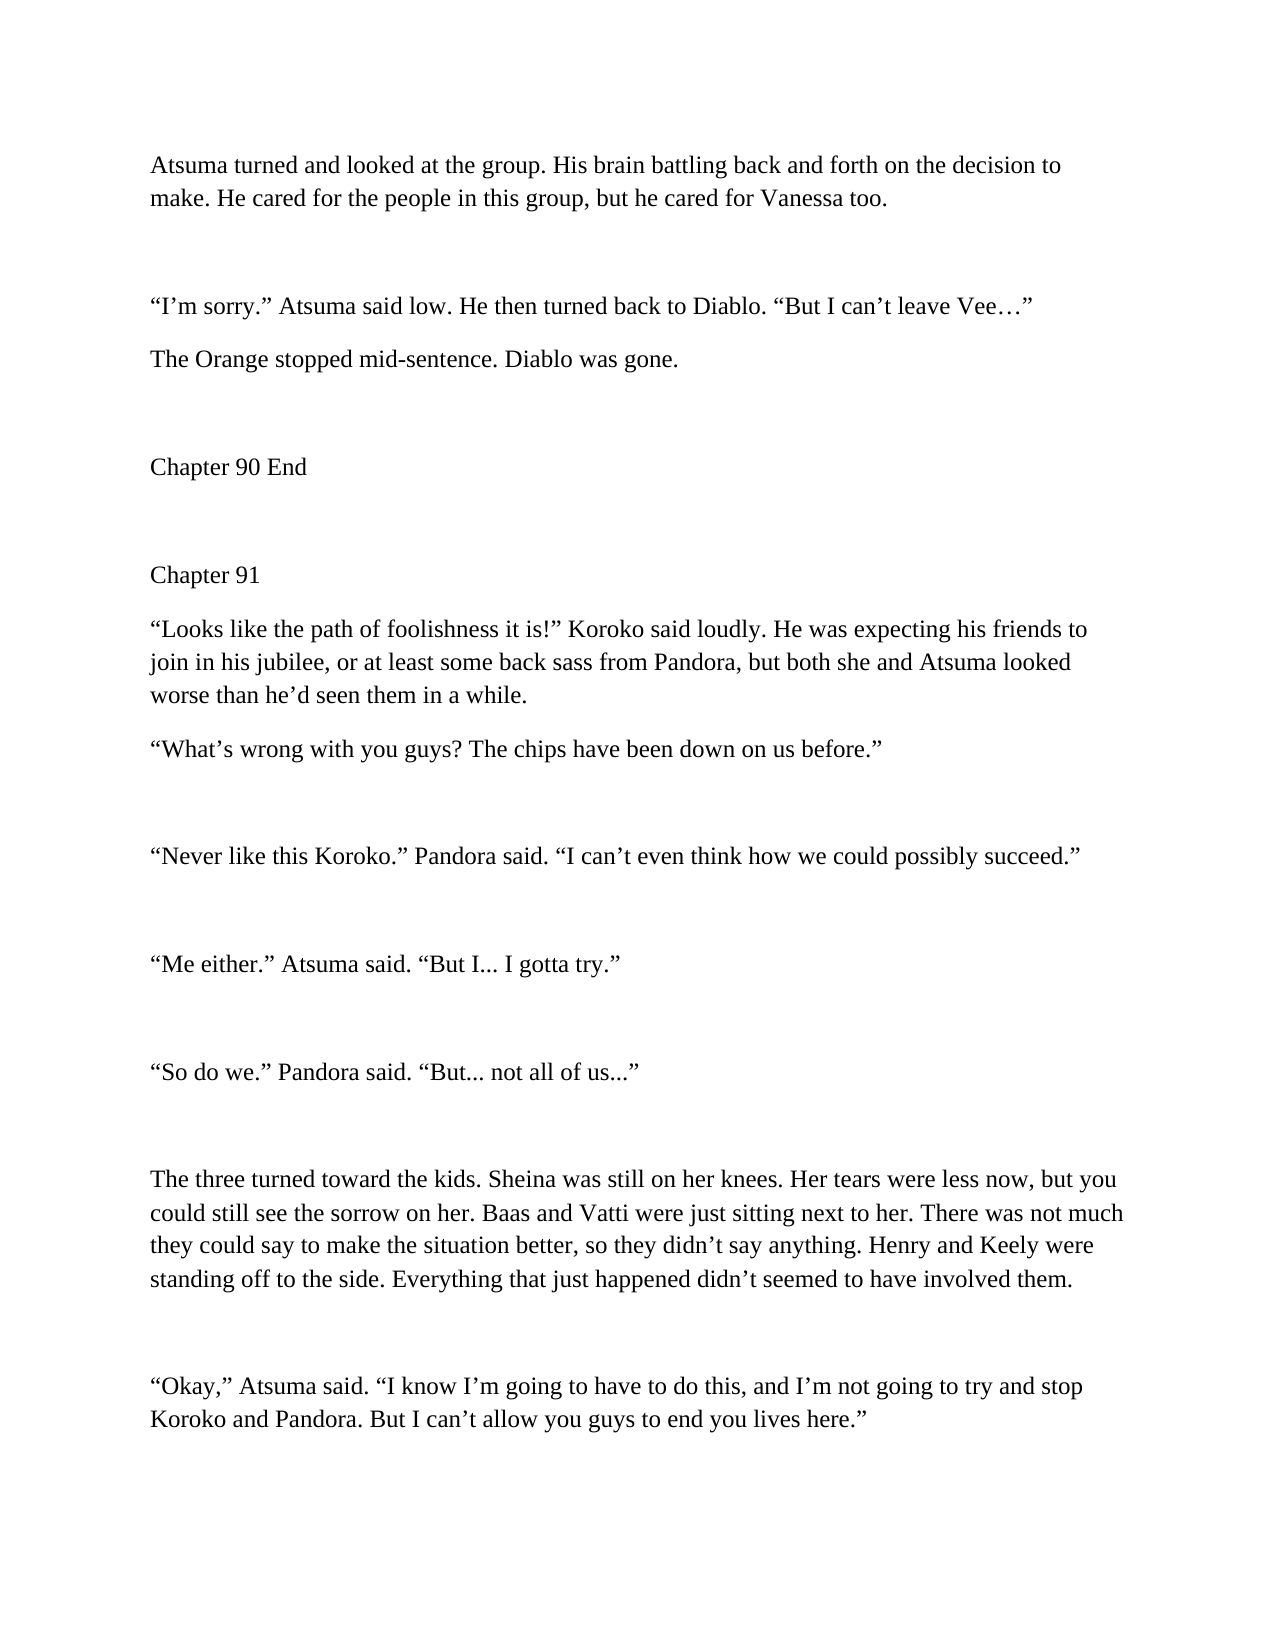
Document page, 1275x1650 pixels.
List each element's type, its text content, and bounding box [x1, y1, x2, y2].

text “Me either.” Atsuma said. “But I... I gotta try.” [150, 949, 1125, 978]
text “I’m sorry.” Atsuma said low. He then turned back to Diablo. “But I can’t leave Vee…” [150, 291, 1125, 319]
text Chapter 90 End [150, 452, 1125, 481]
text The Orange stopped mid-sentence. Diablo was gone. [150, 344, 1125, 373]
text “So do we.” Pandora said. “But... not all of us...” [150, 1057, 1125, 1086]
text “Looks like the path of foolishness it is!” Koroko said loudly. He was expecting his friends to join in his jubilee, or at least some back sass from Pandora, but both she and Atsuma looked worse than he’d seen them in a while. [150, 614, 1125, 709]
text Atsuma turned and looked at the group. His brain battling back and forth on the decision to make. He cared for the people in this group, but he cared for Vanessa too. [150, 150, 1125, 212]
text Chapter 91 [150, 560, 1125, 589]
text “Okay,” Atsuma said. “I know I’m going to have to do this, and I’m not going to try and stop Koroko and Pandora. But I can’t allow you guys to end you lives here.” [150, 1371, 1125, 1433]
text “Never like this Koroko.” Pandora said. “I can’t even think how we could possibly succeed.” [150, 841, 1125, 870]
text “What’s wrong with you guys? The chips have been down on us before.” [150, 734, 1125, 762]
text The three turned toward the kids. Sheina was still on her knees. Her tears were less now, but you could still see the sorrow on her. Baas and Vatti were just sitting next to her. There was not much they could say to make the situation better, so they didn’t say anything. Henry and Keely were standing off to the side. Everything that just happened didn’t seemed to have involved them. [150, 1164, 1125, 1292]
